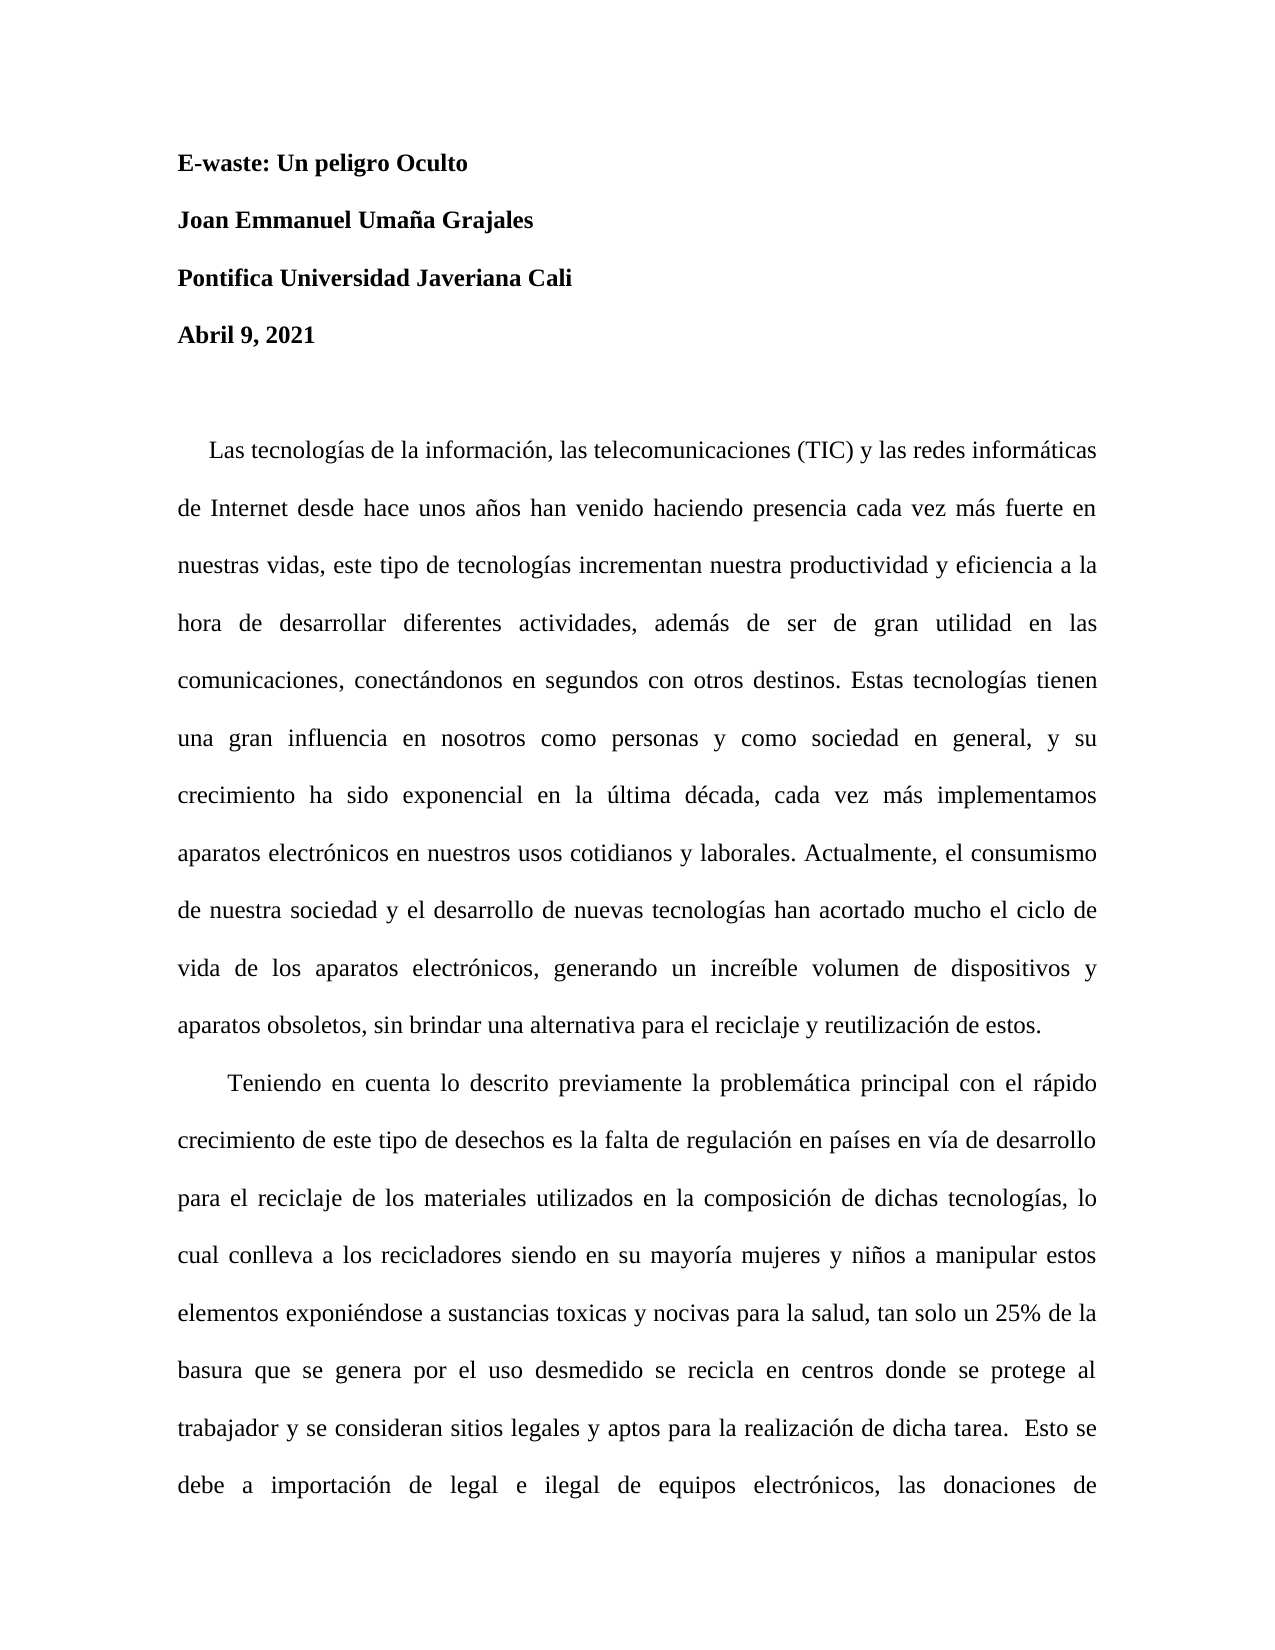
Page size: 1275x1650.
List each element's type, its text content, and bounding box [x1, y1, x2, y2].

text Las tecnologías de la información, las telecomunicaciones (TIC) y las redes informáticas de Internet desde hace unos años han venido haciendo presencia cada vez más fuerte en nuestras vidas, este tipo de tecnologías incrementan nuestra productividad y eficiencia a la hora de desarrollar diferentes actividades, además de ser de gran utilidad en las comunicaciones, conectándonos en segundos con otros destinos. Estas tecnologías tienen una gran influencia en nosotros como personas y como sociedad en general, y su crecimiento ha sido exponencial en la última década, cada vez más implementamos aparatos electrónicos en nuestros usos cotidianos y laborales. Actualmente, el consumismo de nuestra sociedad y el desarrollo de nuevas tecnologías han acortado mucho el ciclo de vida de los aparatos electrónicos, generando un increíble volumen de dispositivos y aparatos obsoletos, sin brindar una alternativa para el reciclaje y reutilización de estos. [177, 435, 1098, 1039]
text Pontifica Universidad Javeriana Cali [177, 263, 1098, 291]
text Joan Emmanuel Umaña Grajales [177, 205, 1098, 234]
text Abril 9, 2021 [177, 320, 1098, 349]
text E-waste: Un peligro Oculto [177, 148, 1098, 176]
